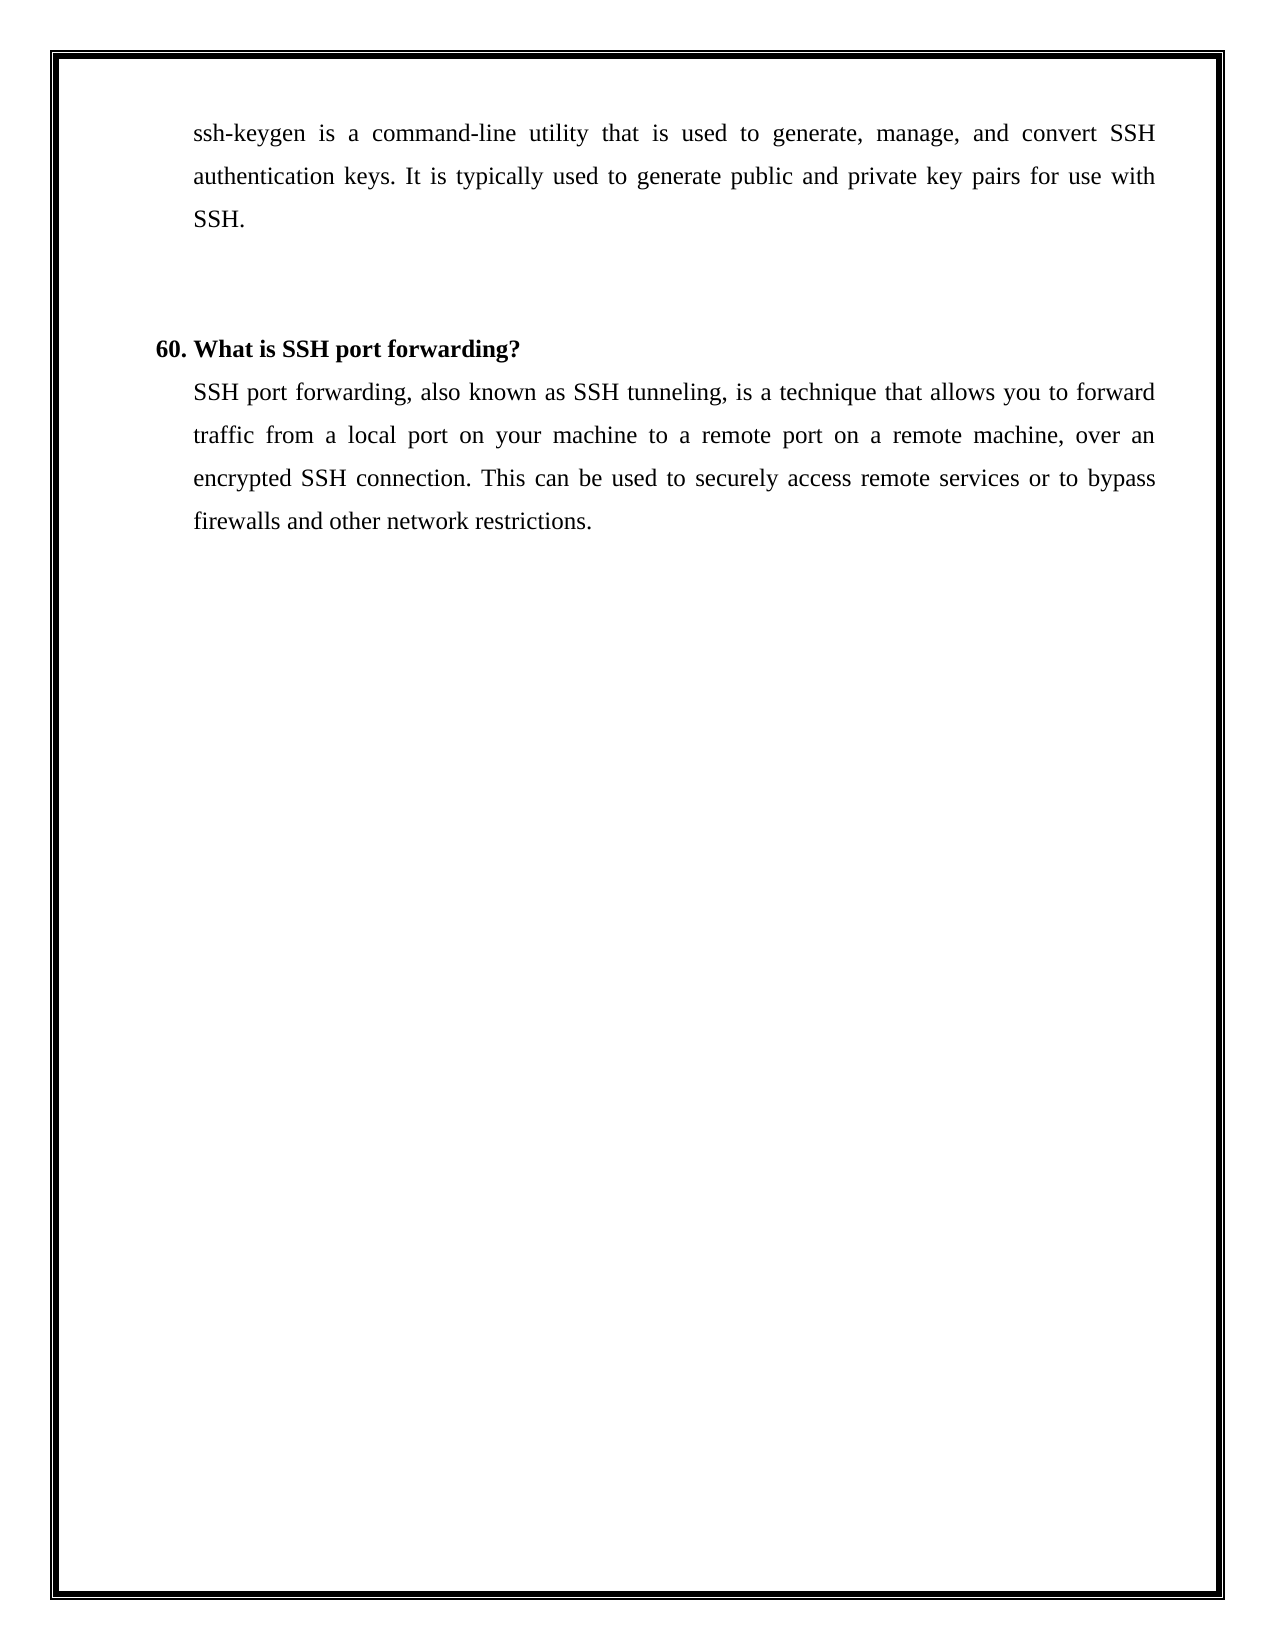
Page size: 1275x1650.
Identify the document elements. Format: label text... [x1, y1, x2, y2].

list SSH port forwarding, also known as SSH tunneling, is a technique that allows you to forward traffic from a local port on your machine to a remote port on a remote machine, over an encrypted SSH connection. This can be used to securely access remote services or to bypass firewalls and other network restrictions. [193, 377, 1157, 535]
text ssh-keygen is a command-line utility that is used to generate, manage, and convert SSH authentication keys. It is typically used to generate public and private key pairs for use with SSH. [193, 118, 1157, 233]
list What is SSH port forwarding? [156, 334, 1157, 362]
